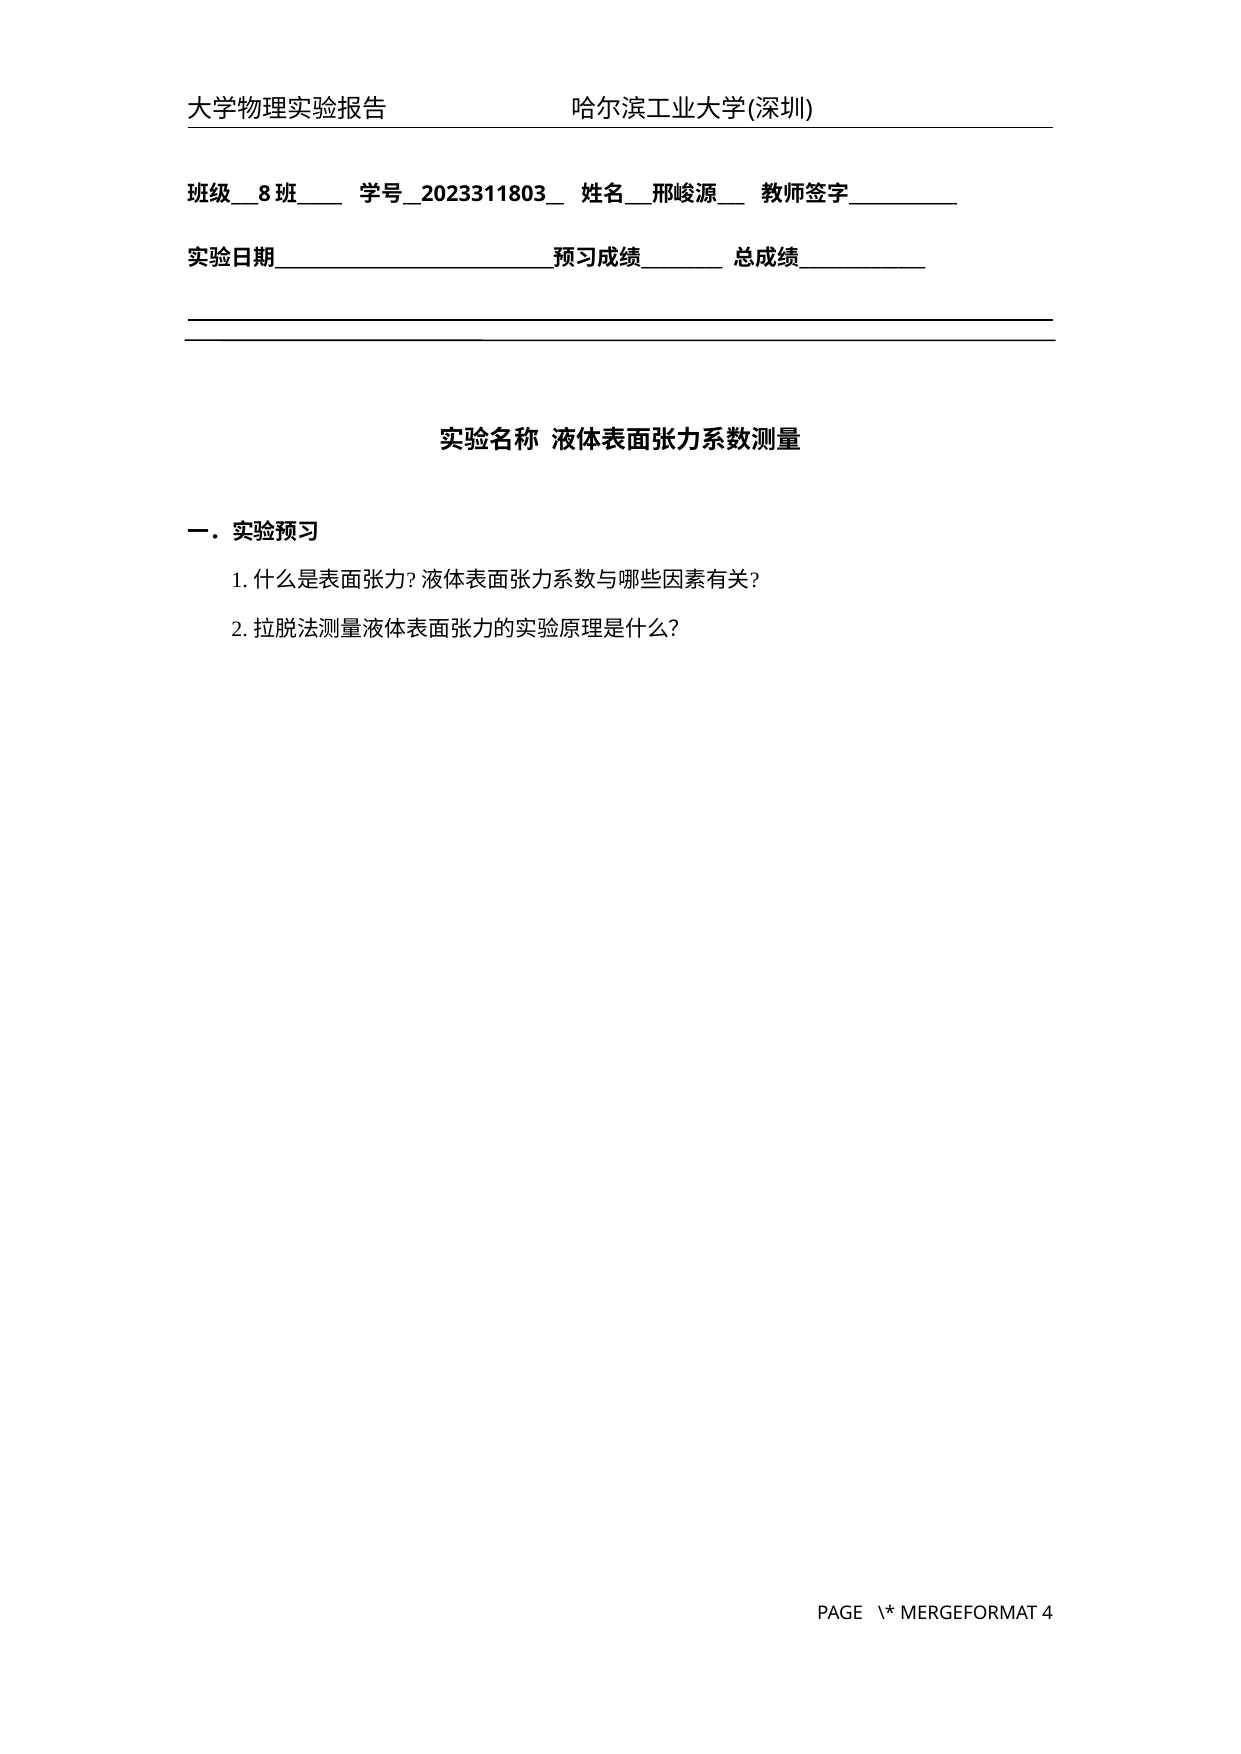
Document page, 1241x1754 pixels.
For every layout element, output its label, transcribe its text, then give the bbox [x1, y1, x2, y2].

text 2. 拉脱法测量液体表面张力的实验原理是什么？ [187, 610, 1053, 643]
text 实验名称 液体表面张力系数测量 [187, 406, 1053, 471]
text 实验日期_______________________________预习成绩_________ 总成绩______________ [187, 240, 1053, 272]
list 实验预习 [187, 514, 1053, 546]
text 班级___8班_____ 学号__2023311803__ 姓名___邢峻源___ 教师签字____________ [187, 176, 1053, 208]
text 1. 什么是表面张力? 液体表面张力系数与哪些因素有关? [187, 562, 1053, 594]
